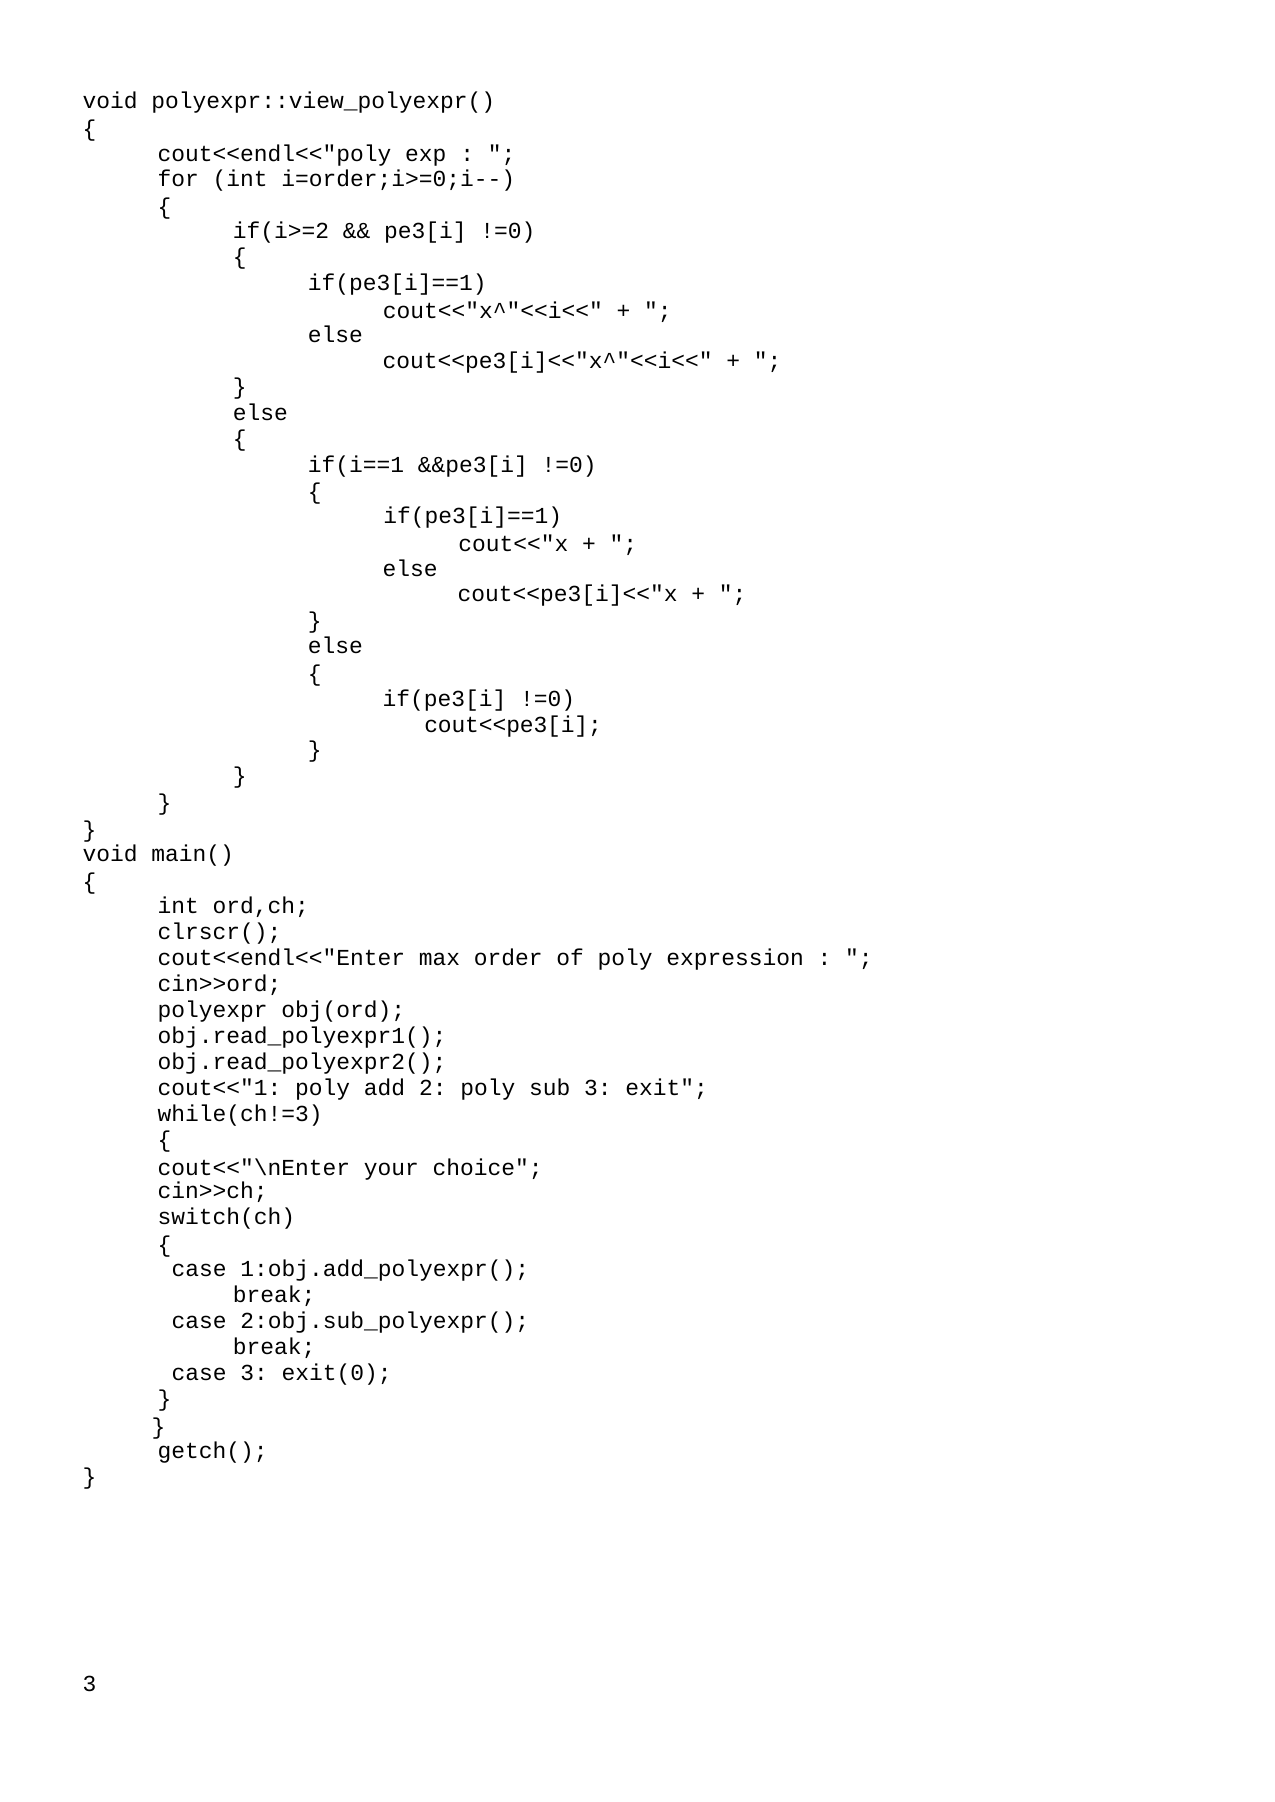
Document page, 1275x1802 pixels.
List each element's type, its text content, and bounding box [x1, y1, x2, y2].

text switch(ch) [157, 1206, 1208, 1232]
text } [82, 817, 1208, 842]
text if(pe3[i]==1) [308, 271, 1208, 297]
text { [233, 245, 1208, 271]
text } [308, 609, 363, 635]
text cout<<"x^"<<i<<" + "; [383, 297, 1208, 323]
text else [382, 557, 438, 583]
text cout<<pe3[i]<<"x + "; [457, 583, 1208, 609]
text if(i==1 &&pe3[i] !=0) [308, 453, 1208, 479]
text if(i>=2 && pe3[i] !=0) [233, 219, 1208, 245]
text { [157, 194, 1208, 219]
text case 2:obj.sub_polyexpr(); break; [171, 1310, 531, 1362]
text cout<<"1: poly add 2: poly sub 3: exit"; while(ch!=3) [157, 1076, 737, 1128]
text } [82, 1466, 1208, 1492]
text cout<<endl<<"Enter max order of poly expression : "; cin>>ord; [157, 946, 875, 998]
text void main() [82, 842, 1208, 868]
text { [233, 427, 288, 453]
text getch(); [157, 1440, 1208, 1466]
text } [308, 739, 1208, 765]
text } [157, 1388, 1208, 1414]
text else [308, 323, 363, 349]
text } [233, 765, 1208, 791]
text cout<<"x + "; [67, 531, 1028, 557]
text int ord,ch; clrscr(); [157, 894, 311, 946]
text else [233, 401, 288, 427]
text } [157, 791, 1208, 817]
text { [82, 868, 1208, 894]
text cout<<endl<<"poly exp : "; for (int i=order;i>=0;i--) [157, 142, 545, 194]
text { [308, 661, 363, 687]
text void polyexpr::view_polyexpr() [82, 90, 1208, 116]
text } [151, 1414, 1208, 1440]
text { [157, 1232, 1208, 1258]
text { [157, 1128, 1208, 1154]
text case 3: exit(0); [171, 1362, 1208, 1388]
text { [308, 479, 1208, 505]
text if(pe3[i] !=0) cout<<pe3[i]; [382, 687, 604, 739]
text else [308, 635, 363, 661]
text if(pe3[i]==1) [67, 505, 878, 531]
text { [82, 116, 1208, 142]
text case 1:obj.add_polyexpr(); break; [171, 1258, 531, 1310]
text polyexpr obj(ord); obj.read_polyexpr1(); obj.read_polyexpr2(); [157, 998, 448, 1076]
text } [233, 375, 288, 401]
text cout<<pe3[i]<<"x^"<<i<<" + "; [382, 349, 1208, 375]
text cout<<"\nEnter your choice"; cin>>ch; [157, 1154, 545, 1206]
